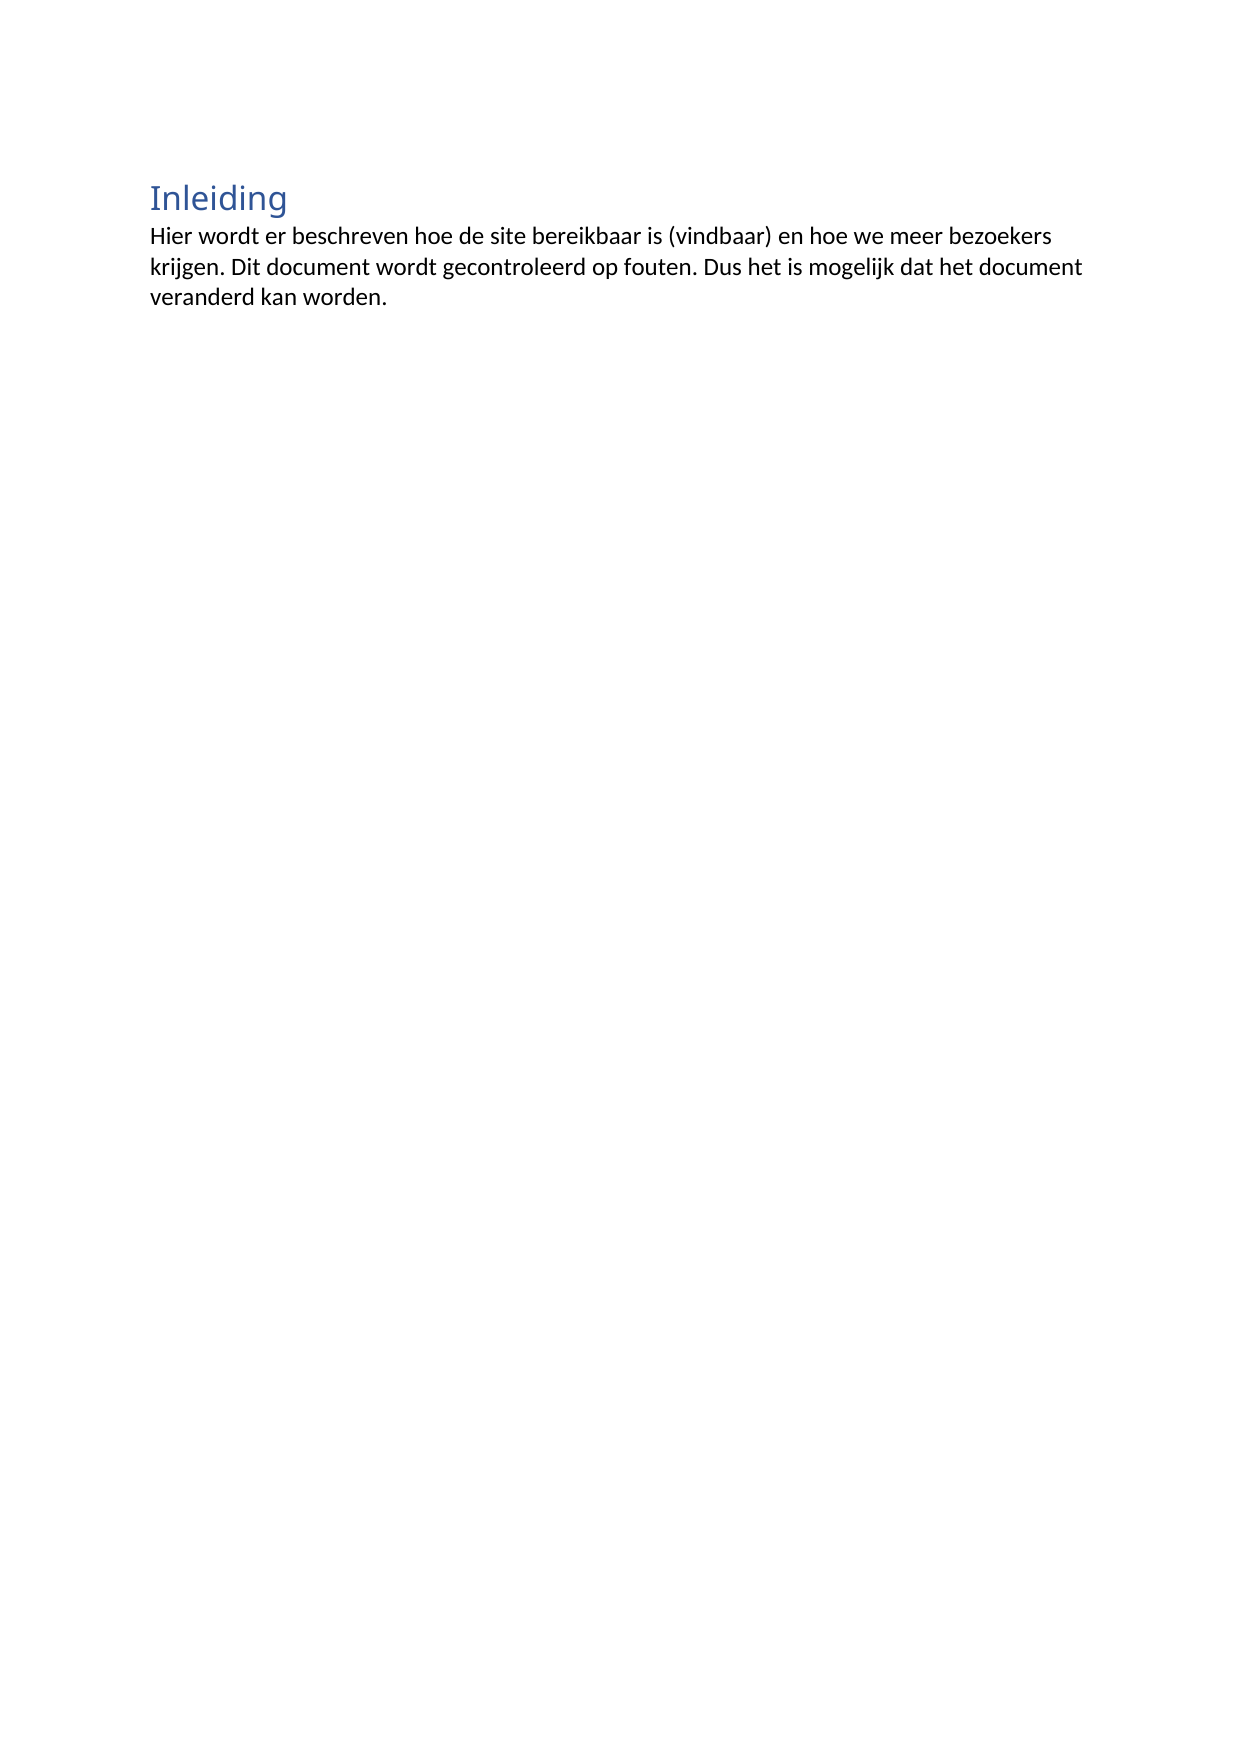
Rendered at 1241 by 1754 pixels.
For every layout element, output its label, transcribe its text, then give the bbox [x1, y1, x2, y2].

subtitle Inleiding [150, 175, 1090, 220]
text Hier wordt er beschreven hoe de site bereikbaar is (vindbaar) en hoe we meer bezoekers krijgen. Dit document wordt gecontroleerd op fouten. Dus het is mogelijk dat het document veranderd kan worden. [150, 220, 1090, 312]
